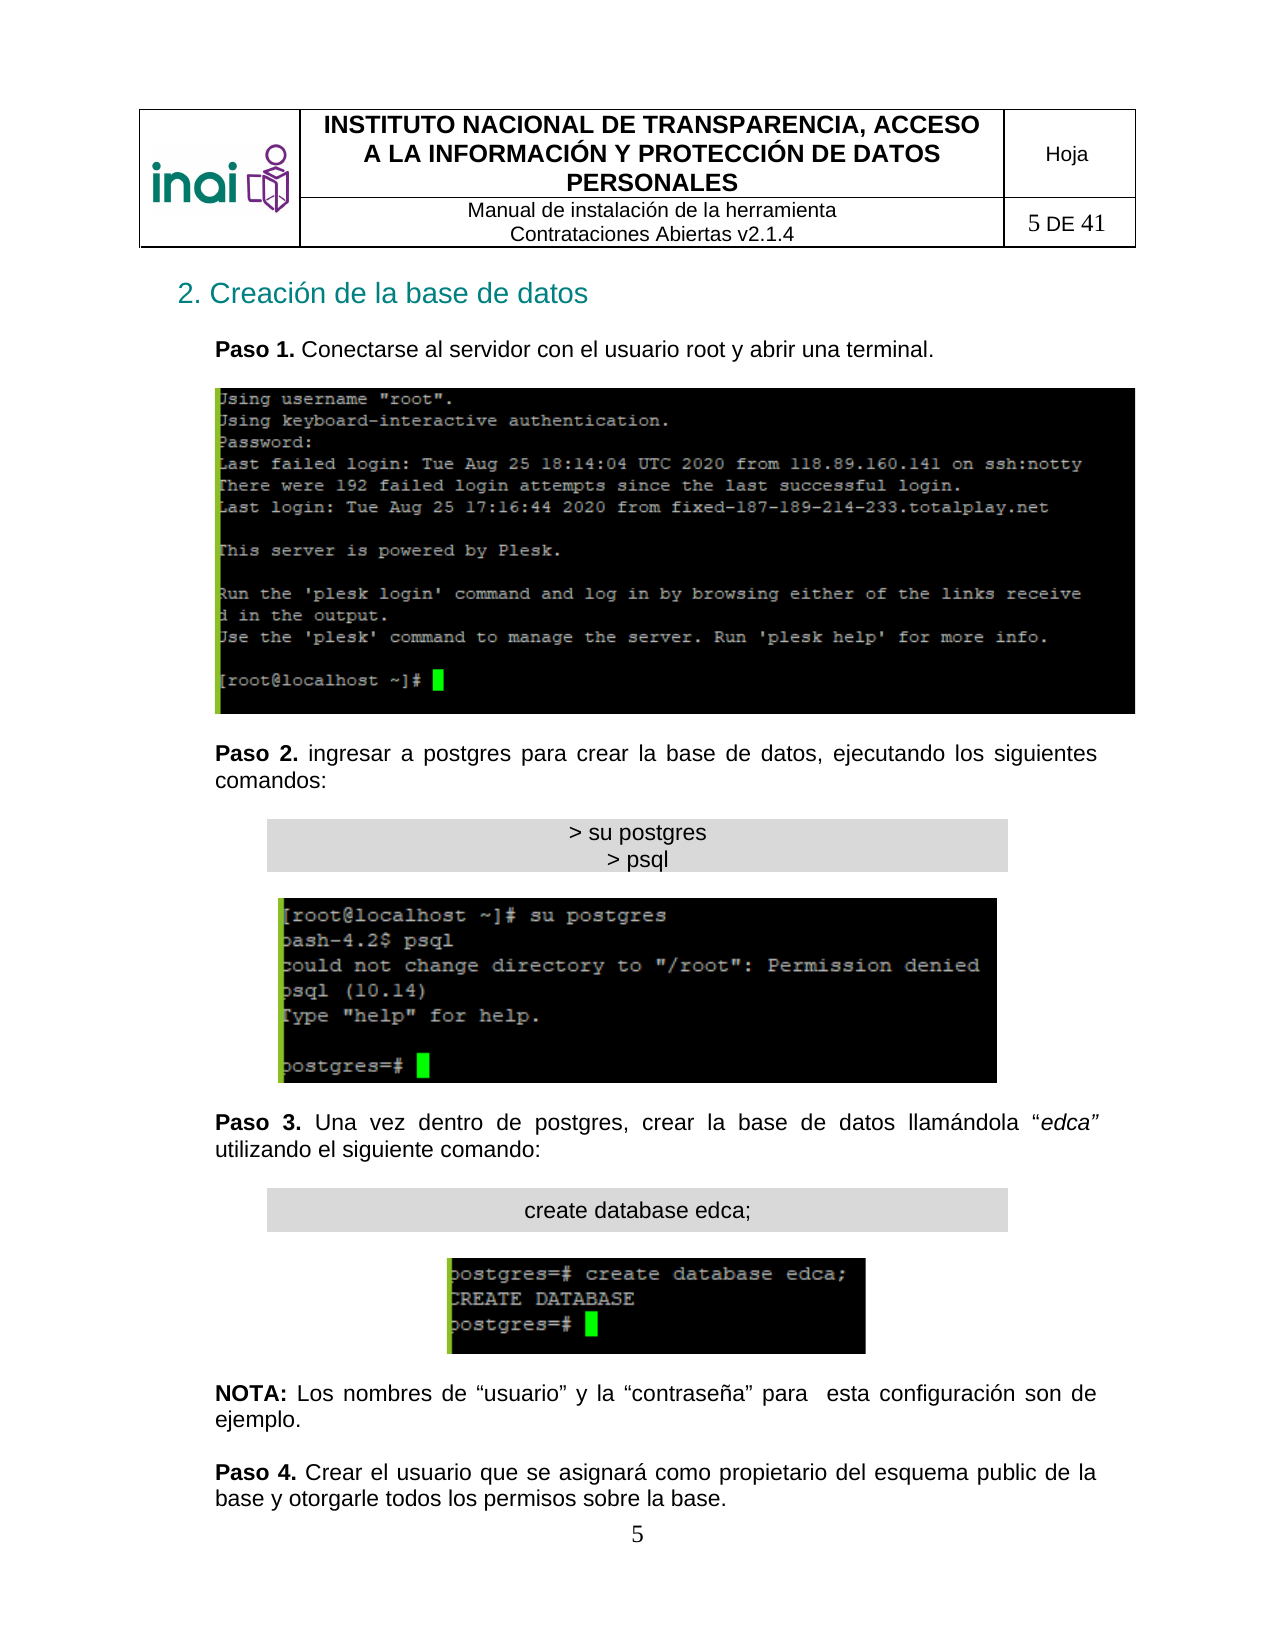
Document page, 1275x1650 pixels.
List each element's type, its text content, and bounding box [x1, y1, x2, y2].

table_header create database edca; [267, 1188, 1008, 1232]
picture [446, 1258, 866, 1354]
text NOTA: Los nombres de “usuario” y la “contraseña” para esta configuración son de ejemplo. [215, 1380, 1098, 1433]
subtitle 2. Creación de la base de datos [177, 276, 1098, 310]
picture [278, 898, 997, 1083]
text Paso 1. Conectarse al servidor con el usuario root y abrir una terminal. [215, 336, 1098, 363]
text Paso 3. Una vez dentro de postgres, crear la base de datos llamándola “edca” utilizando el siguiente comando: [215, 1109, 1098, 1162]
text Paso 4. Crear el usuario que se asignará como propietario del esquema public de la base y otorgarle todos los permisos sobre la base. [215, 1459, 1098, 1512]
table_header > su postgres > psql [267, 819, 1008, 872]
text Paso 2. ingresar a postgres para crear la base de datos, ejecutando los siguientes comandos: [215, 740, 1098, 793]
picture [150, 143, 294, 214]
picture [214, 388, 1136, 714]
